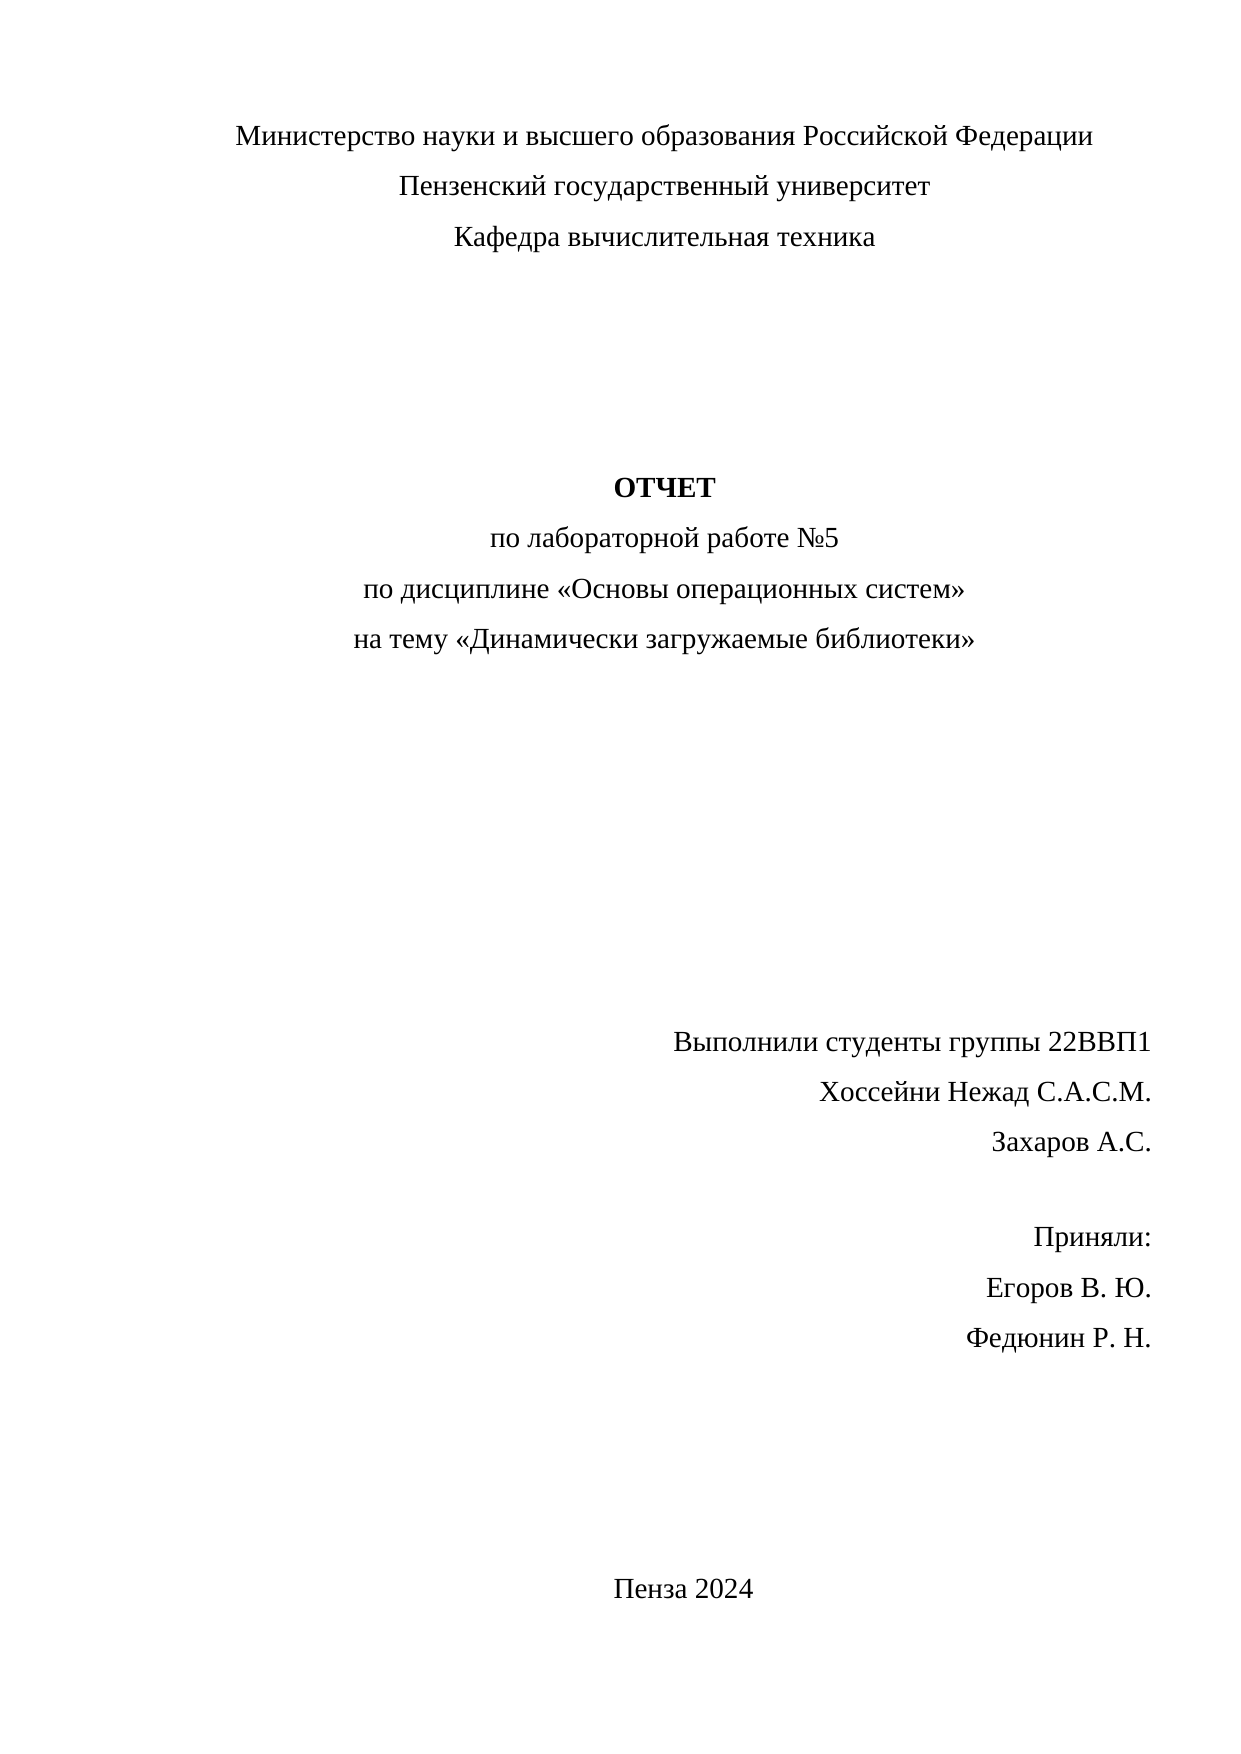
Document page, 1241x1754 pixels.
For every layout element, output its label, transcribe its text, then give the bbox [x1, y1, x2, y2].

text Захаров А.С. [177, 1124, 1152, 1158]
list Пенза 2024 [215, 1572, 1152, 1605]
text Егоров В. Ю. [177, 1270, 1152, 1303]
text ОТЧЕТ [177, 470, 1152, 504]
text Выполнили студенты группы 22ВВП1 [177, 1024, 1152, 1057]
text Приняли: [177, 1219, 1152, 1253]
text Федюнин Р. Н. [177, 1320, 1152, 1354]
text Хоссейни Нежад С.А.С.М. [177, 1074, 1152, 1108]
text по лабораторной работе №5 [177, 521, 1152, 554]
text на тему «Динамически загружаемые библиотеки» [177, 621, 1152, 655]
text Министерство науки и высшего образования Российской Федерации Пензенский государственный университет Кафедра вычислительная техника [177, 118, 1152, 252]
text по дисциплине «Основы операционных систем» [177, 571, 1152, 604]
